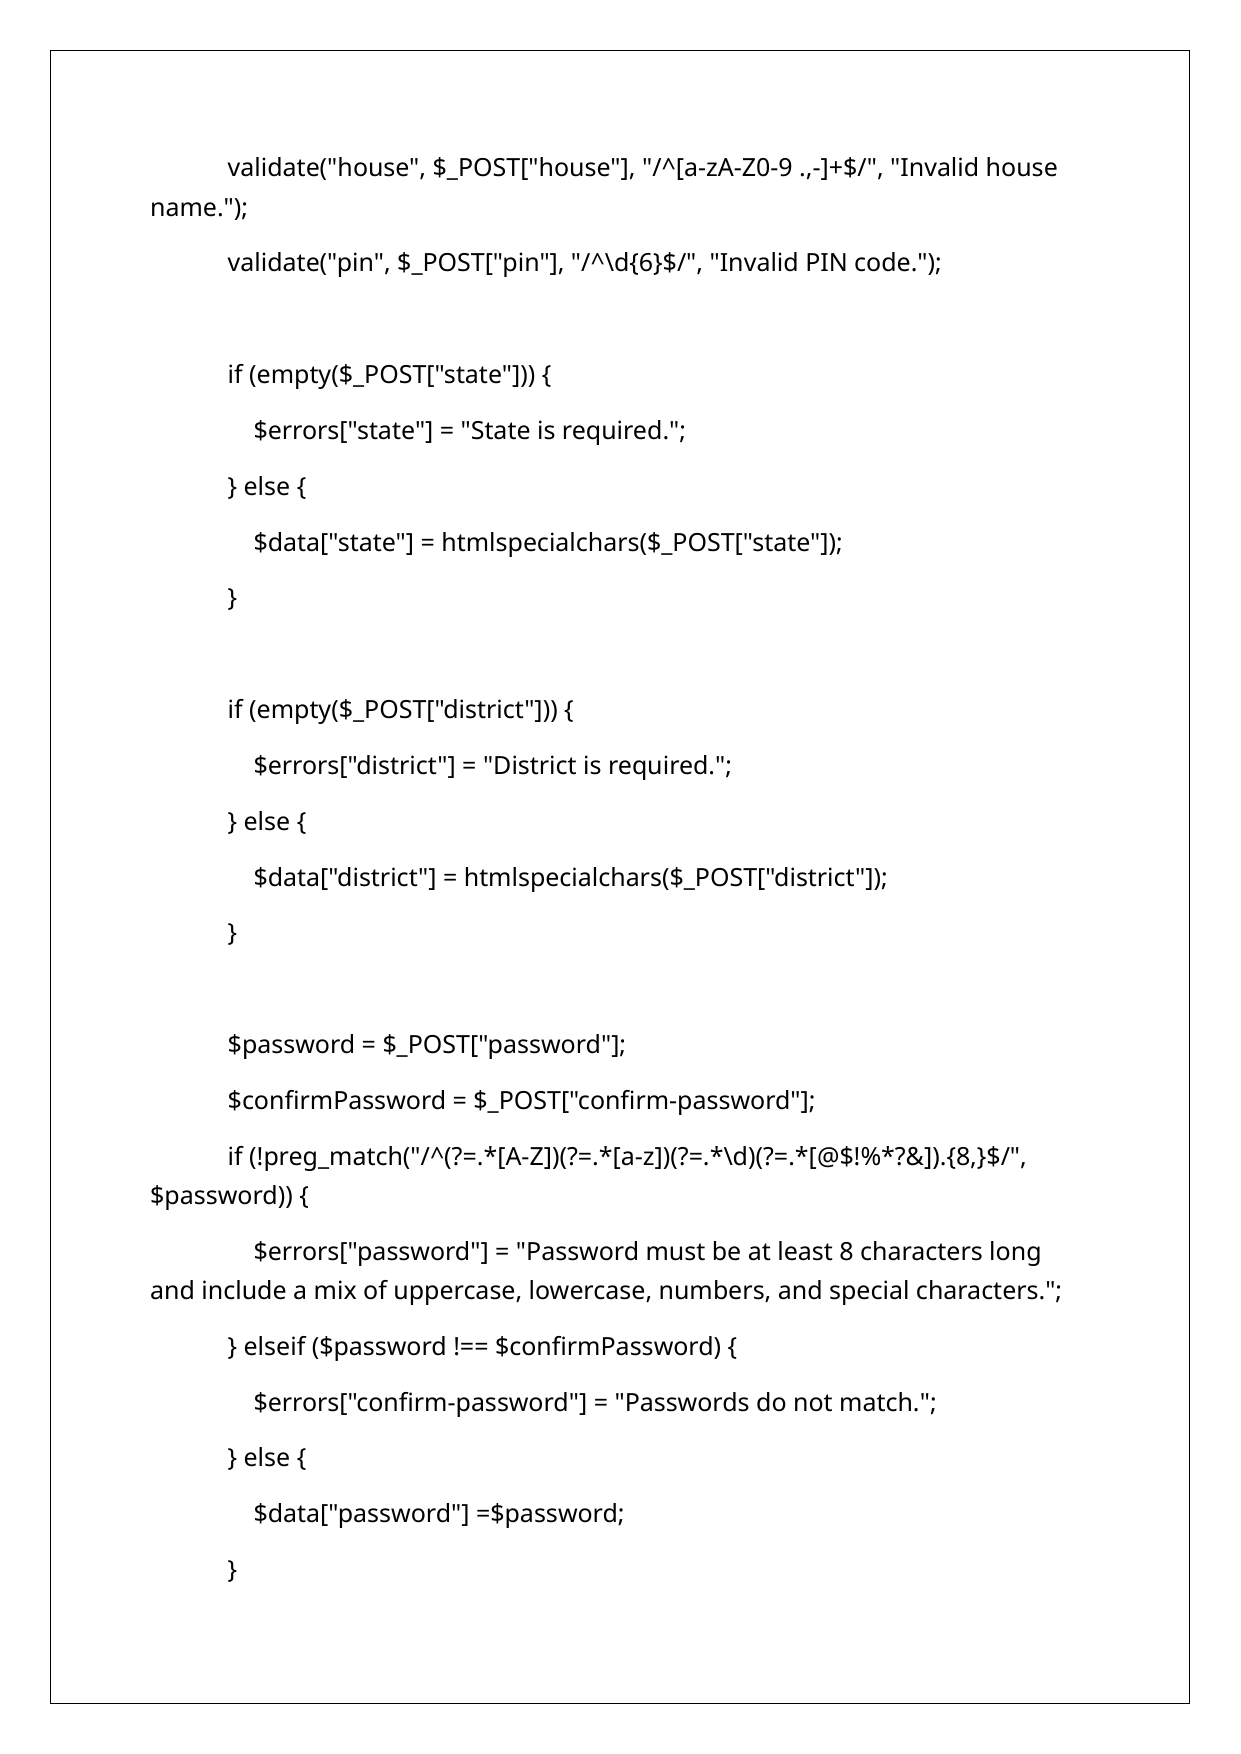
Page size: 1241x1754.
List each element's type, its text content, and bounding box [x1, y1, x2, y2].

text $confirmPassword = $_POST["confirm-password"]; [150, 1082, 1090, 1117]
text $data["state"] = htmlspecialchars($_POST["state"]); [150, 524, 1090, 558]
text if (!preg_match("/^(?=.*[A-Z])(?=.*[a-z])(?=.*\d)(?=.*[@$!%*?&]).{8,}$/", $password)) { [150, 1138, 1090, 1212]
text } [150, 1552, 1090, 1586]
text } else { [150, 468, 1090, 502]
text validate("house", $_POST["house"], "/^[a-zA-Z0-9 .,-]+$/", "Invalid house name."); [150, 150, 1090, 223]
text } else { [150, 1440, 1090, 1474]
text $errors["confirm-password"] = "Passwords do not match."; [150, 1384, 1090, 1418]
text $errors["password"] = "Password must be at least 8 characters long and include a mix of uppercase, lowercase, numbers, and special characters."; [150, 1233, 1090, 1307]
text if (empty($_POST["state"])) { [150, 357, 1090, 391]
text } elseif ($password !== $confirmPassword) { [150, 1328, 1090, 1362]
text $data["district"] = htmlspecialchars($_POST["district"]); [150, 859, 1090, 893]
text if (empty($_POST["district"])) { [150, 692, 1090, 726]
text $password = $_POST["password"]; [150, 1027, 1090, 1061]
text $data["password"] =$password; [150, 1496, 1090, 1530]
text $errors["state"] = "State is required."; [150, 412, 1090, 447]
text $errors["district"] = "District is required."; [150, 747, 1090, 782]
text } [150, 915, 1090, 949]
text } [150, 580, 1090, 614]
text } else { [150, 803, 1090, 837]
text validate("pin", $_POST["pin"], "/^\d{6}$/", "Invalid PIN code."); [150, 245, 1090, 279]
